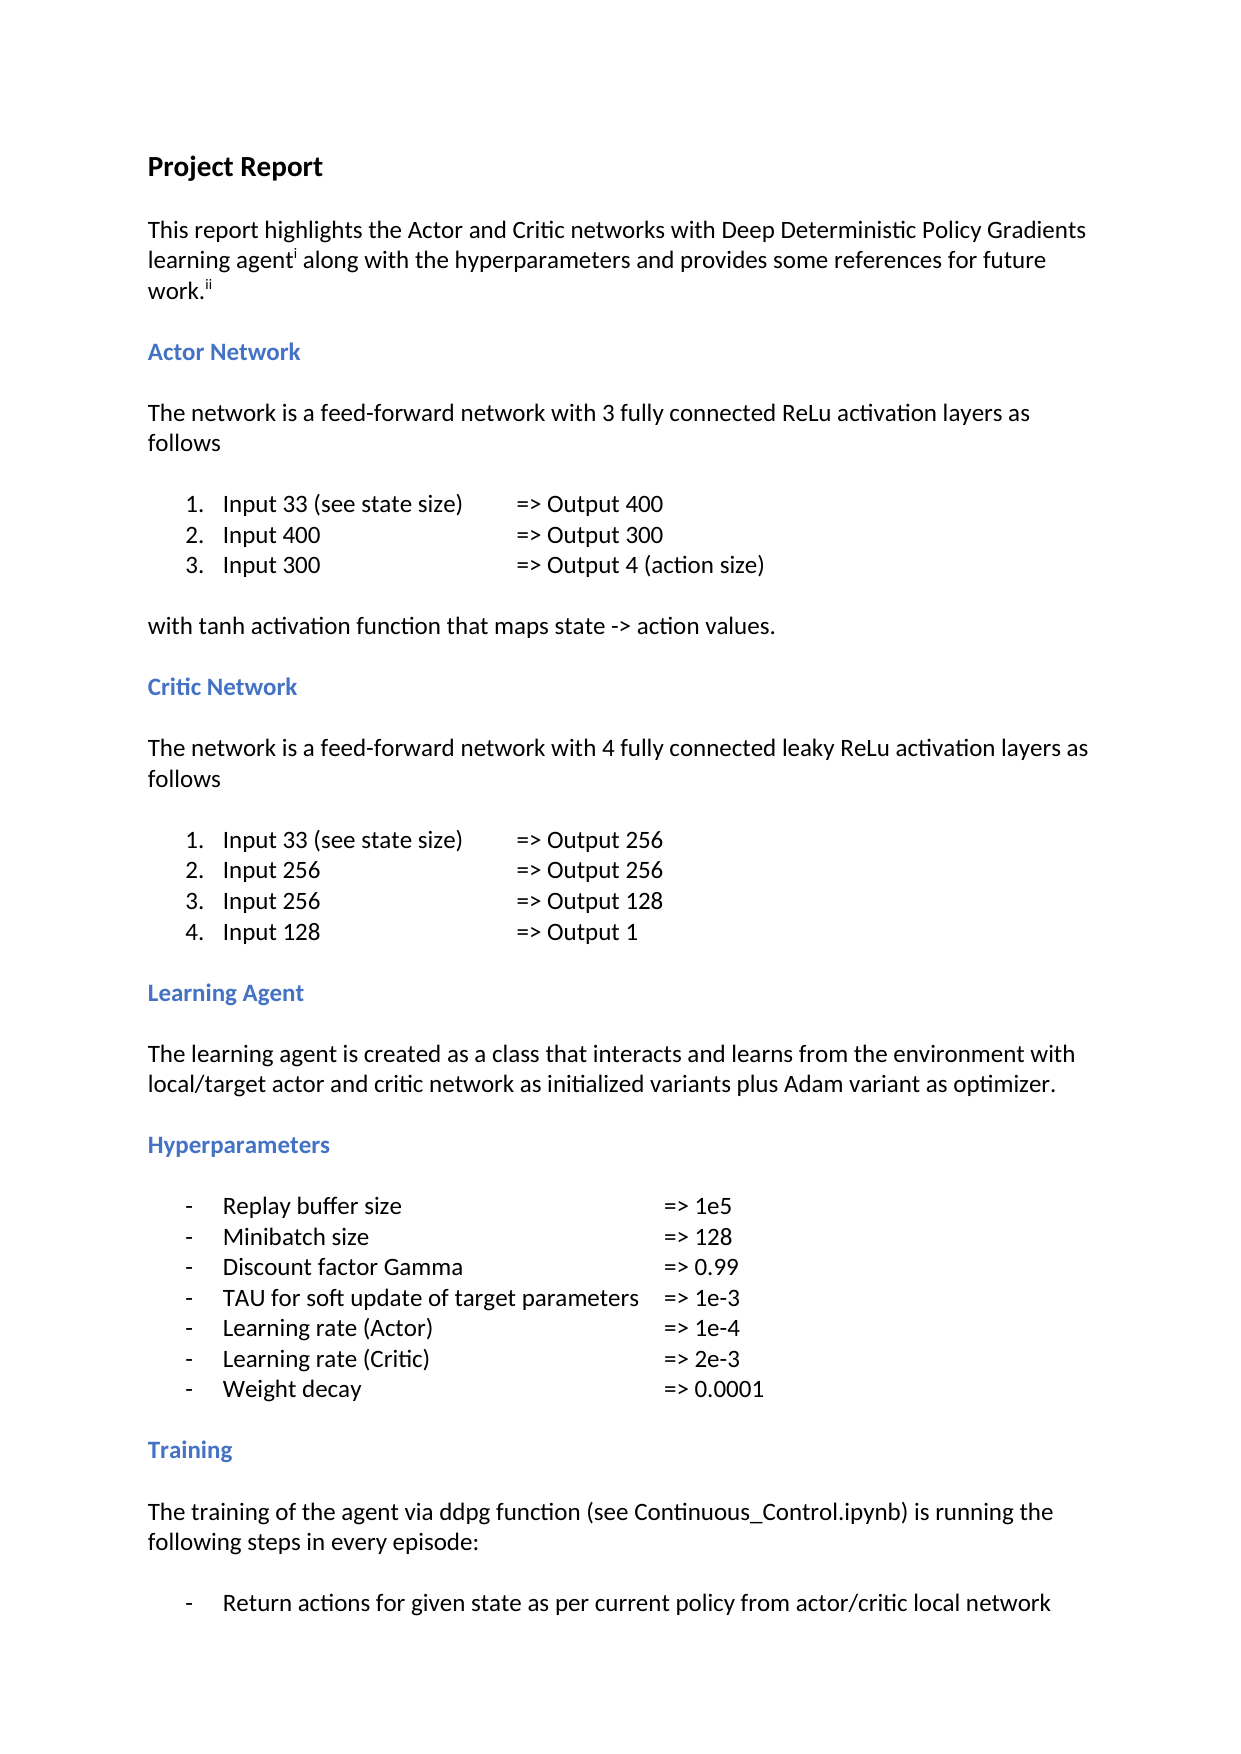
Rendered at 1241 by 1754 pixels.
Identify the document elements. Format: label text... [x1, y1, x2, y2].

list Input 400 => Output 300 [185, 519, 1093, 549]
list Weight decay => 0.0001 [185, 1373, 1093, 1404]
text Critic Network [148, 672, 1093, 702]
list Discount factor Gamma => 0.99 [185, 1251, 1093, 1282]
text The network is a feed-forward network with 4 fully connected leaky ReLu activation layers as follows [148, 733, 1093, 794]
list Replay buffer size => 1e5 [185, 1190, 1093, 1221]
text The training of the agent via ddpg function (see Continuous_Control.ipynb) is running the following steps in every episode: [148, 1496, 1093, 1557]
text The learning agent is created as a class that interacts and learns from the environment with local/target actor and critic network as initialized variants plus Adam variant as optimizer. [148, 1038, 1093, 1099]
list Input 33 (see state size) => Output 256 [185, 824, 1093, 855]
list Input 128 => Output 1 [185, 916, 1093, 946]
list Return actions for given state as per current policy from actor/critic local network [185, 1587, 1093, 1618]
text Actor Network [148, 336, 1093, 366]
text This report highlights the Actor and Critic networks with Deep Deterministic Policy Gradients learning agent along with the hyperparameters and provides some references for future work. [148, 214, 1093, 305]
text Training [148, 1434, 1093, 1465]
list Learning rate (Critic) => 2e-3 [185, 1343, 1093, 1373]
list Input 256 => Output 128 [185, 885, 1093, 916]
list Input 300 => Output 4 (action size) [185, 549, 1093, 580]
text Project Report [148, 148, 1093, 183]
list Minibatch size => 128 [185, 1221, 1093, 1251]
text Learning Agent [148, 977, 1093, 1007]
list Input 256 => Output 256 [185, 855, 1093, 885]
text with tanh activation function that maps state -> action values. [148, 611, 1093, 641]
list Learning rate (Actor) => 1e-4 [185, 1312, 1093, 1343]
text The network is a feed-forward network with 3 fully connected ReLu activation layers as follows [148, 397, 1093, 458]
list Input 33 (see state size) => Output 400 [185, 488, 1093, 519]
list TAU for soft update of target parameters => 1e-3 [185, 1282, 1093, 1312]
text Hyperparameters [148, 1129, 1093, 1160]
